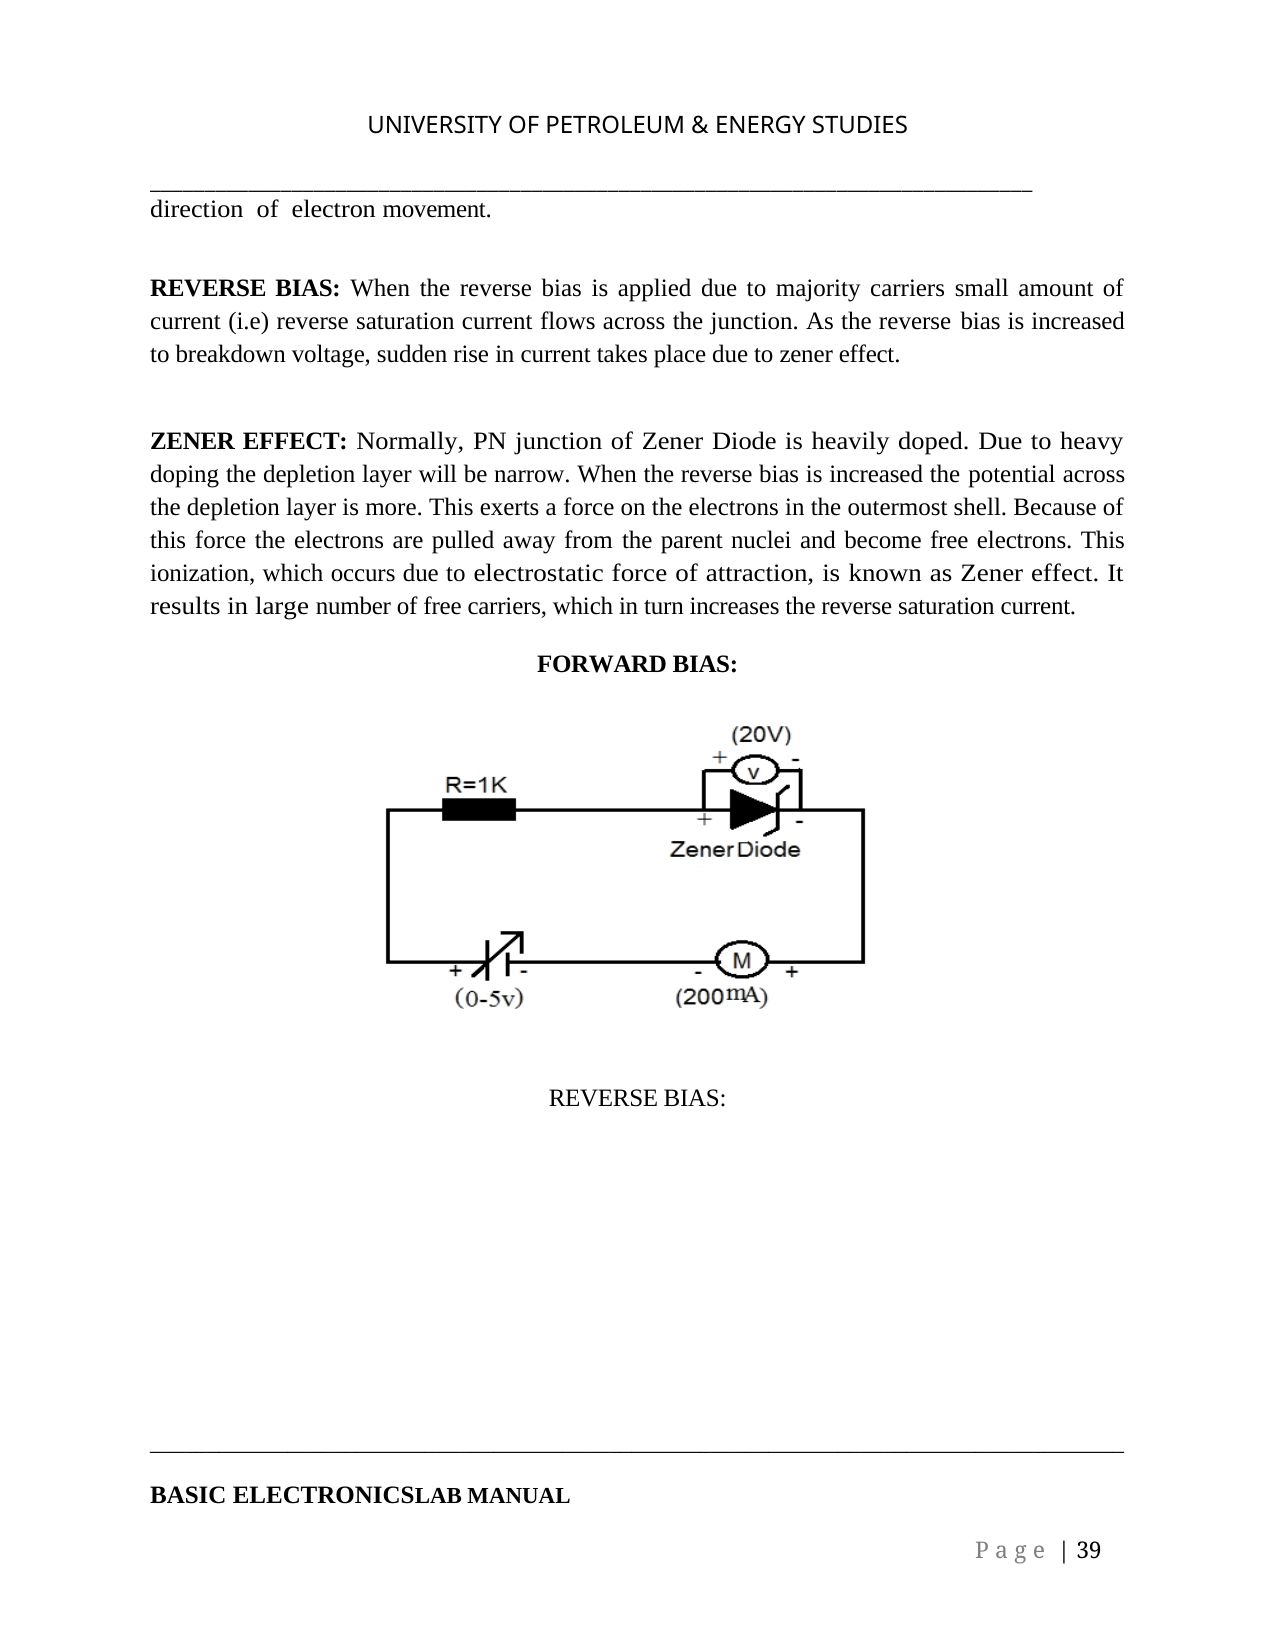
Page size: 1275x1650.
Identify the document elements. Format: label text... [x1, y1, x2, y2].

text REVERSE BIAS: When the reverse bias is applied due to majority carriers small amount of current (i.e) reverse saturation current flows across the junction. As the reverse bias is increased to breakdown voltage, sudden rise in current takes place due to zener effect. [150, 273, 1125, 368]
text ZENER EFFECT: Normally, PN junction of Zener Diode is heavily doped. Due to heavy doping the depletion layer will be narrow. When the reverse bias is increased the potential across the depletion layer is more. This exerts a force on the electrons in the outermost shell. Because of this force the electrons are pulled away from the parent nuclei and become free electrons. This ionization, which occurs due to electrostatic force of attraction, is known as Zener effect. It results in large number of free carriers, which in turn increases the reverse saturation current. [150, 426, 1125, 619]
text REVERSE BIAS: [150, 1083, 1125, 1112]
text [150, 195, 1125, 224]
picture [362, 706, 911, 1054]
text FORWARD BIAS: [150, 649, 1125, 678]
